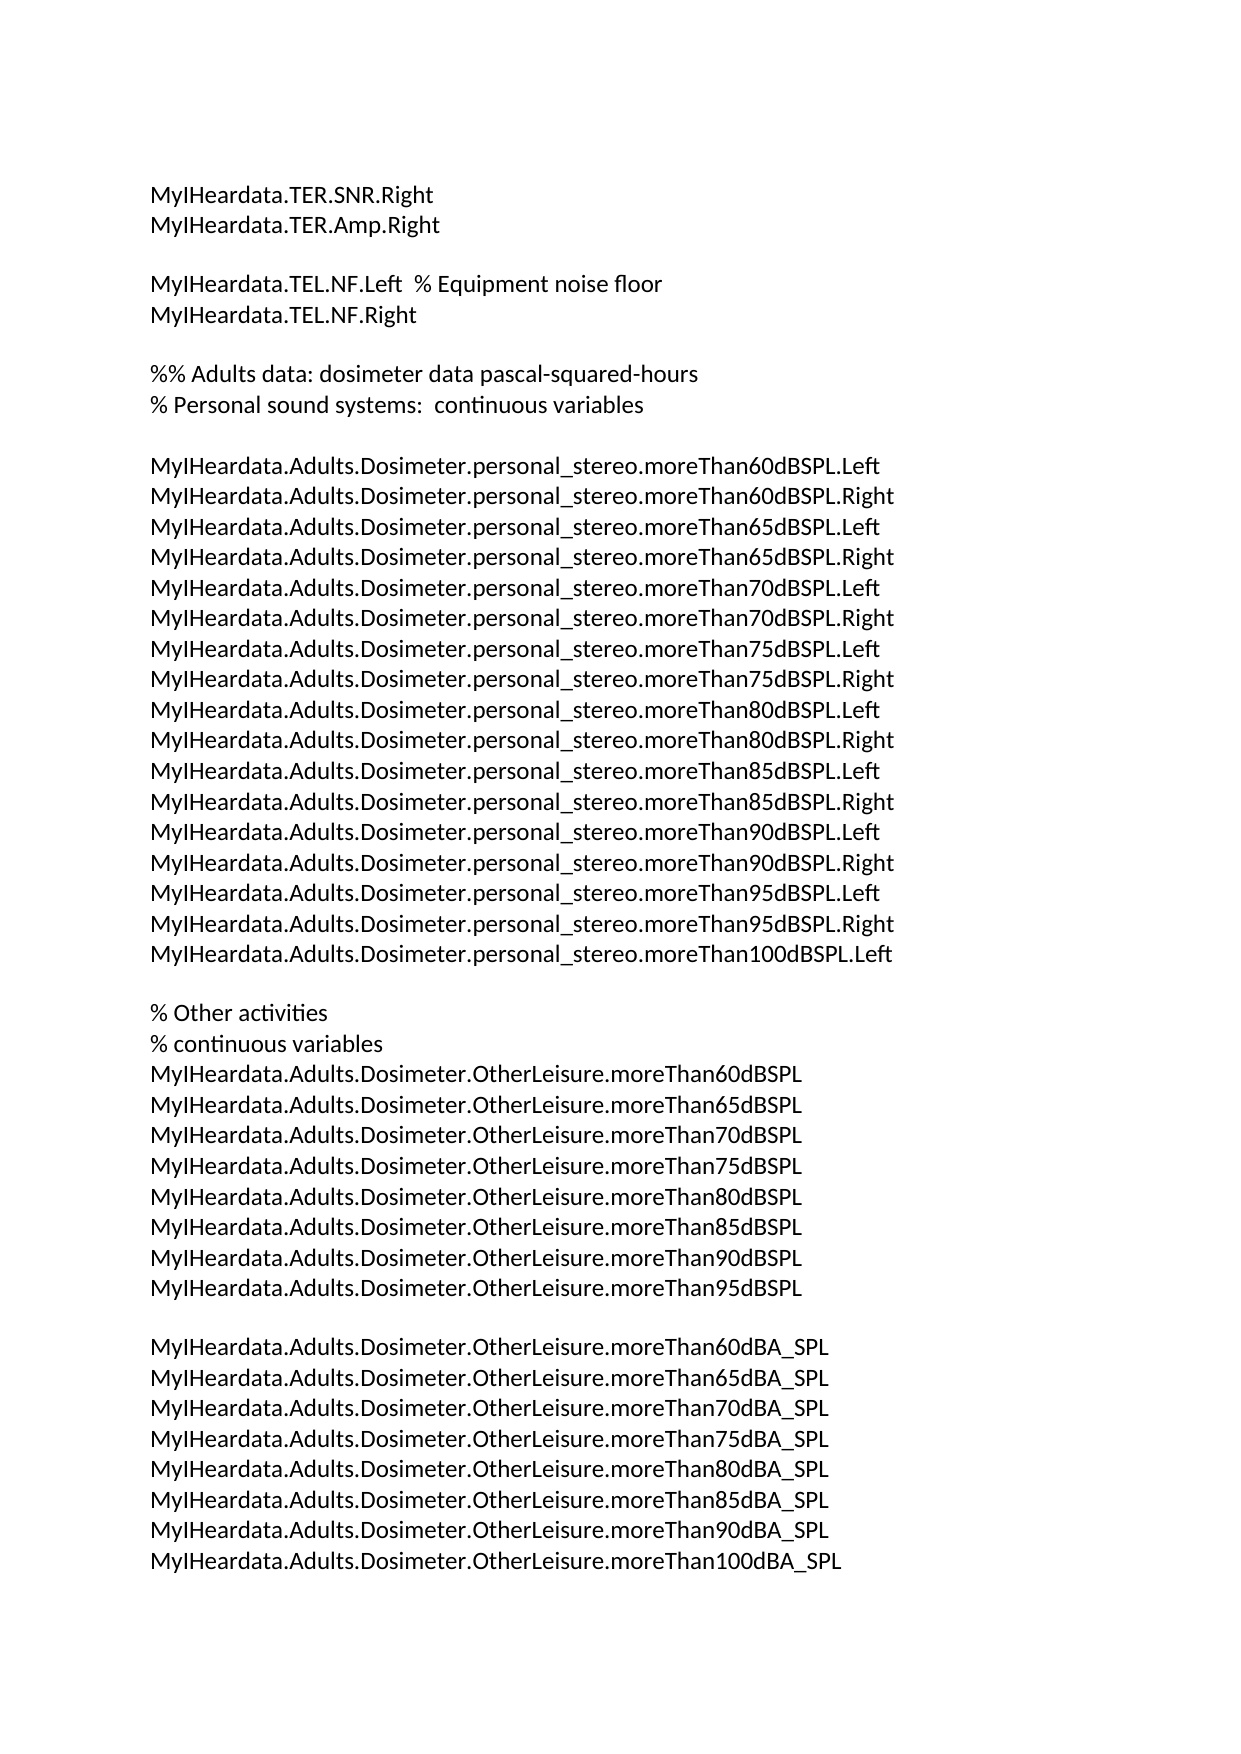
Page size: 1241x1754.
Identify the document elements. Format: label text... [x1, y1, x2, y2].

text MyIHeardata.Adults.Dosimeter.personal_stereo.moreThan60dBSPL.Right [150, 480, 1090, 511]
text MyIHeardata.TER.SNR.Right [150, 179, 1090, 209]
text MyIHeardata.TEL.NF.Left % Equipment noise floor [150, 268, 1090, 299]
text MyIHeardata.Adults.Dosimeter.personal_stereo.moreThan75dBSPL.Left [150, 633, 1090, 663]
text MyIHeardata.Adults.Dosimeter.OtherLeisure.moreThan95dBSPL [150, 1272, 1090, 1303]
text MyIHeardata.Adults.Dosimeter.personal_stereo.moreThan95dBSPL.Right [150, 908, 1090, 938]
text MyIHeardata.Adults.Dosimeter.personal_stereo.moreThan60dBSPL.Left [150, 450, 1090, 480]
text MyIHeardata.Adults.Dosimeter.personal_stereo.moreThan80dBSPL.Right [150, 724, 1090, 755]
text MyIHeardata.Adults.Dosimeter.OtherLeisure.moreThan80dBSPL [150, 1181, 1090, 1211]
text MyIHeardata.Adults.Dosimeter.personal_stereo.moreThan65dBSPL.Left [150, 511, 1090, 541]
text MyIHeardata.Adults.Dosimeter.personal_stereo.moreThan95dBSPL.Left [150, 877, 1090, 908]
text MyIHeardata.Adults.Dosimeter.OtherLeisure.moreThan70dBSPL [150, 1119, 1090, 1150]
text MyIHeardata.Adults.Dosimeter.personal_stereo.moreThan75dBSPL.Right [150, 663, 1090, 694]
text MyIHeardata.Adults.Dosimeter.OtherLeisure.moreThan70dBA_SPL [150, 1392, 1090, 1423]
text MyIHeardata.Adults.Dosimeter.personal_stereo.moreThan100dBSPL.Left [150, 938, 1090, 969]
text MyIHeardata.Adults.Dosimeter.OtherLeisure.moreThan80dBA_SPL [150, 1453, 1090, 1484]
text MyIHeardata.Adults.Dosimeter.personal_stereo.moreThan90dBSPL.Right [150, 847, 1090, 877]
text MyIHeardata.Adults.Dosimeter.OtherLeisure.moreThan90dBA_SPL [150, 1514, 1090, 1545]
text MyIHeardata.Adults.Dosimeter.OtherLeisure.moreThan100dBA_SPL [150, 1545, 1090, 1576]
text % continuous variables [150, 1028, 1090, 1058]
text % Other activities [150, 997, 1090, 1028]
text MyIHeardata.Adults.Dosimeter.personal_stereo.moreThan70dBSPL.Left [150, 572, 1090, 602]
text MyIHeardata.Adults.Dosimeter.OtherLeisure.moreThan75dBA_SPL [150, 1423, 1090, 1453]
text % Personal sound systems: continuous variables [150, 389, 1090, 419]
text MyIHeardata.Adults.Dosimeter.OtherLeisure.moreThan90dBSPL [150, 1242, 1090, 1272]
text MyIHeardata.Adults.Dosimeter.OtherLeisure.moreThan65dBSPL [150, 1089, 1090, 1119]
text MyIHeardata.Adults.Dosimeter.OtherLeisure.moreThan85dBSPL [150, 1211, 1090, 1242]
text MyIHeardata.Adults.Dosimeter.personal_stereo.moreThan85dBSPL.Right [150, 786, 1090, 816]
text MyIHeardata.Adults.Dosimeter.OtherLeisure.moreThan85dBA_SPL [150, 1484, 1090, 1514]
text MyIHeardata.Adults.Dosimeter.OtherLeisure.moreThan60dBA_SPL [150, 1331, 1090, 1362]
text MyIHeardata.TER.Amp.Right [150, 209, 1090, 240]
text MyIHeardata.Adults.Dosimeter.personal_stereo.moreThan70dBSPL.Right [150, 602, 1090, 633]
text MyIHeardata.Adults.Dosimeter.personal_stereo.moreThan85dBSPL.Left [150, 755, 1090, 786]
text MyIHeardata.Adults.Dosimeter.OtherLeisure.moreThan65dBA_SPL [150, 1362, 1090, 1392]
text MyIHeardata.Adults.Dosimeter.personal_stereo.moreThan90dBSPL.Left [150, 816, 1090, 847]
text MyIHeardata.Adults.Dosimeter.personal_stereo.moreThan65dBSPL.Right [150, 541, 1090, 572]
text MyIHeardata.Adults.Dosimeter.personal_stereo.moreThan80dBSPL.Left [150, 694, 1090, 724]
text MyIHeardata.TEL.NF.Right [150, 299, 1090, 329]
text %% Adults data: dosimeter data pascal-squared-hours [150, 358, 1090, 389]
text MyIHeardata.Adults.Dosimeter.OtherLeisure.moreThan60dBSPL [150, 1058, 1090, 1089]
text MyIHeardata.Adults.Dosimeter.OtherLeisure.moreThan75dBSPL [150, 1150, 1090, 1181]
